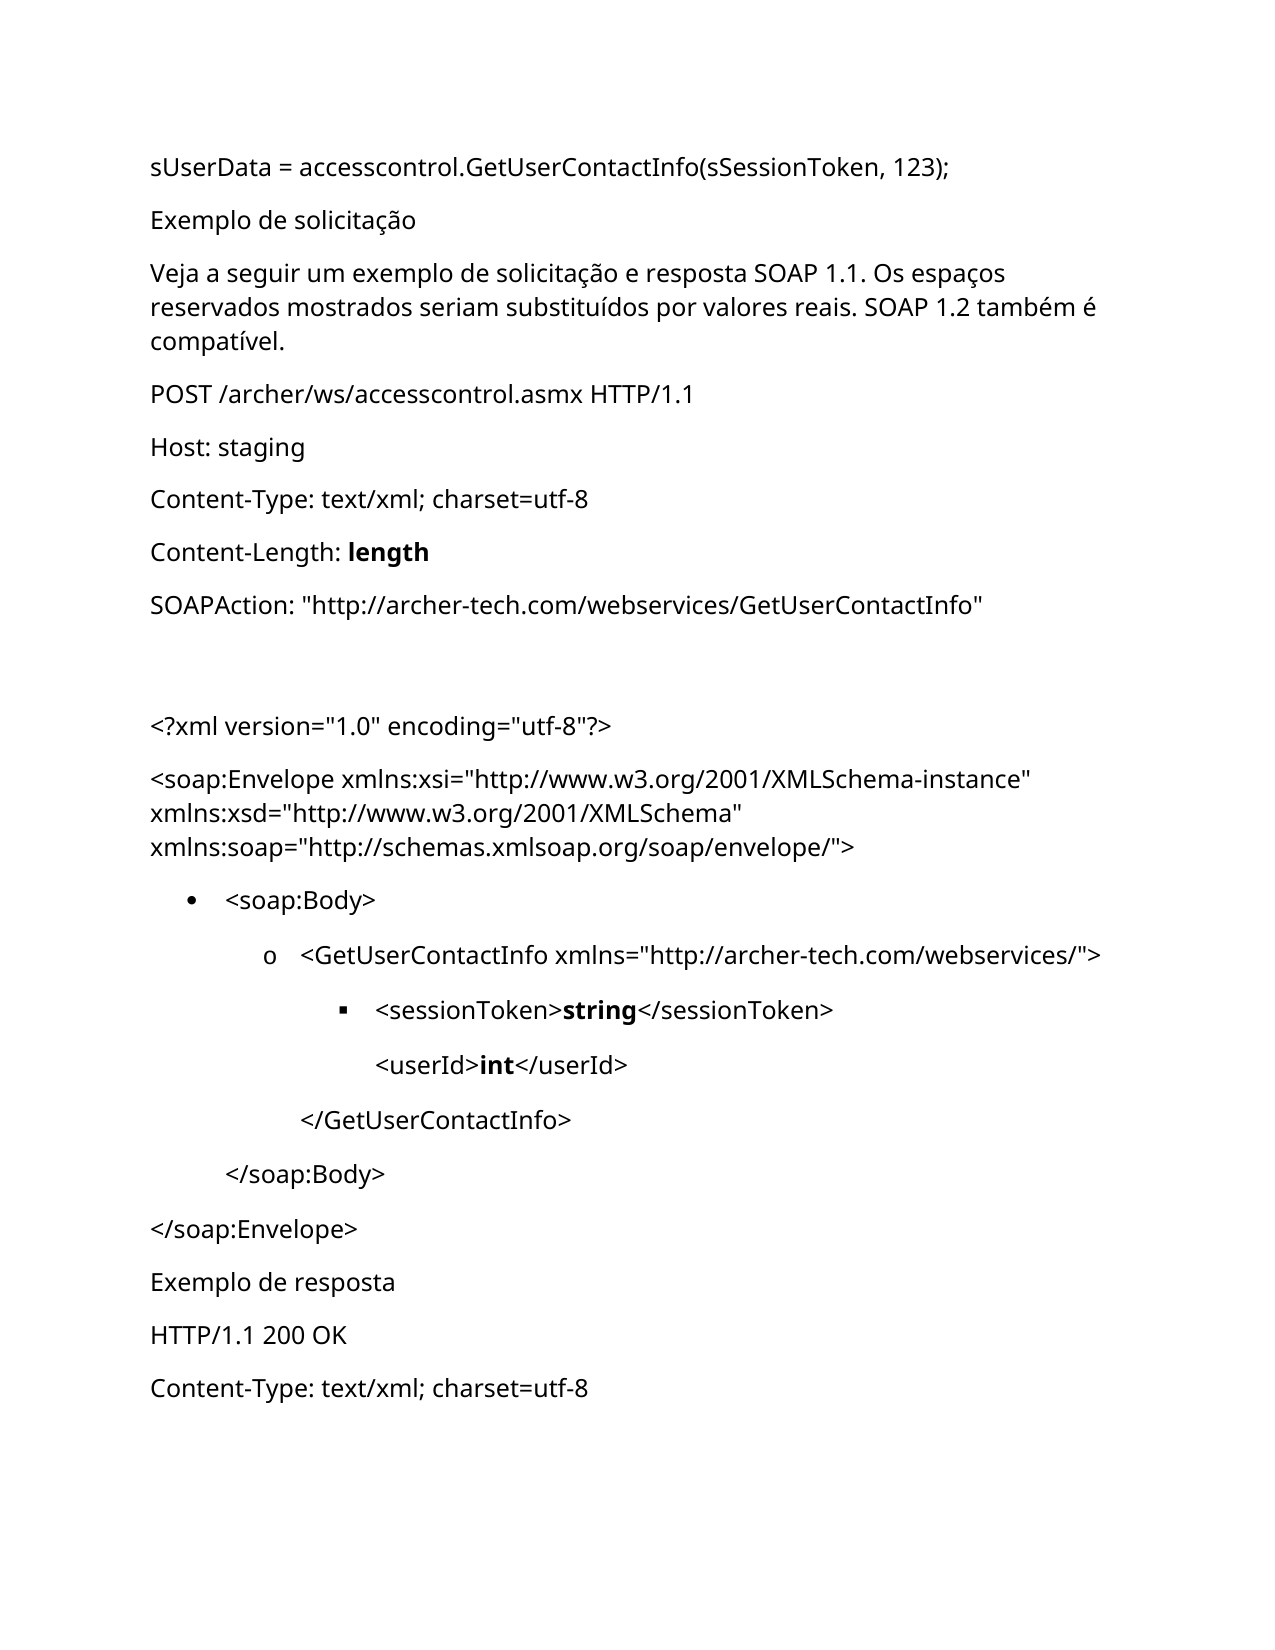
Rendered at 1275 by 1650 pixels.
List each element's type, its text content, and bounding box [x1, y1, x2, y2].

text POST /archer/ws/accesscontrol.asmx HTTP/1.1 [150, 377, 1125, 411]
text SOAPAction: "http://archer-tech.com/webservices/GetUserContactInfo" [150, 588, 1125, 690]
text Host: staging [150, 429, 1125, 463]
text Content-Type: text/xml; charset=utf-8 [150, 482, 1125, 516]
list </GetUserContactInfo> [262, 1102, 1125, 1136]
text HTTP/1.1 200 OK [150, 1318, 1125, 1352]
text Exemplo de resposta [150, 1265, 1125, 1299]
text <?xml version="1.0" encoding="utf-8"?> [150, 709, 1125, 743]
text sUserData = accesscontrol.GetUserContactInfo(sSessionToken, 123); [150, 150, 1125, 184]
text Exemplo de solicitação [150, 203, 1125, 237]
text </soap:Envelope> [150, 1212, 1125, 1246]
list <GetUserContactInfo xmlns="http://archer-tech.com/webservices/"> [262, 937, 1125, 972]
list <sessionToken>string</sessionToken> [337, 992, 1125, 1027]
text Content-Length: length [150, 535, 1125, 569]
list <soap:Body> [187, 882, 1125, 917]
list </soap:Body> [187, 1157, 1125, 1191]
text Content-Type: text/xml; charset=utf-8 [150, 1371, 1125, 1404]
list <userId>int</userId> [337, 1047, 1125, 1081]
text Veja a seguir um exemplo de solicitação e resposta SOAP 1.1. Os espaços reservados mostrados seriam substituídos por valores reais. SOAP 1.2 também é compatível. [150, 256, 1125, 358]
text <soap:Envelope xmlns:xsi="http://www.w3.org/2001/XMLSchema-instance" xmlns:xsd="http://www.w3.org/2001/XMLSchema" xmlns:soap="http://schemas.xmlsoap.org/soap/envelope/"> [150, 762, 1125, 864]
